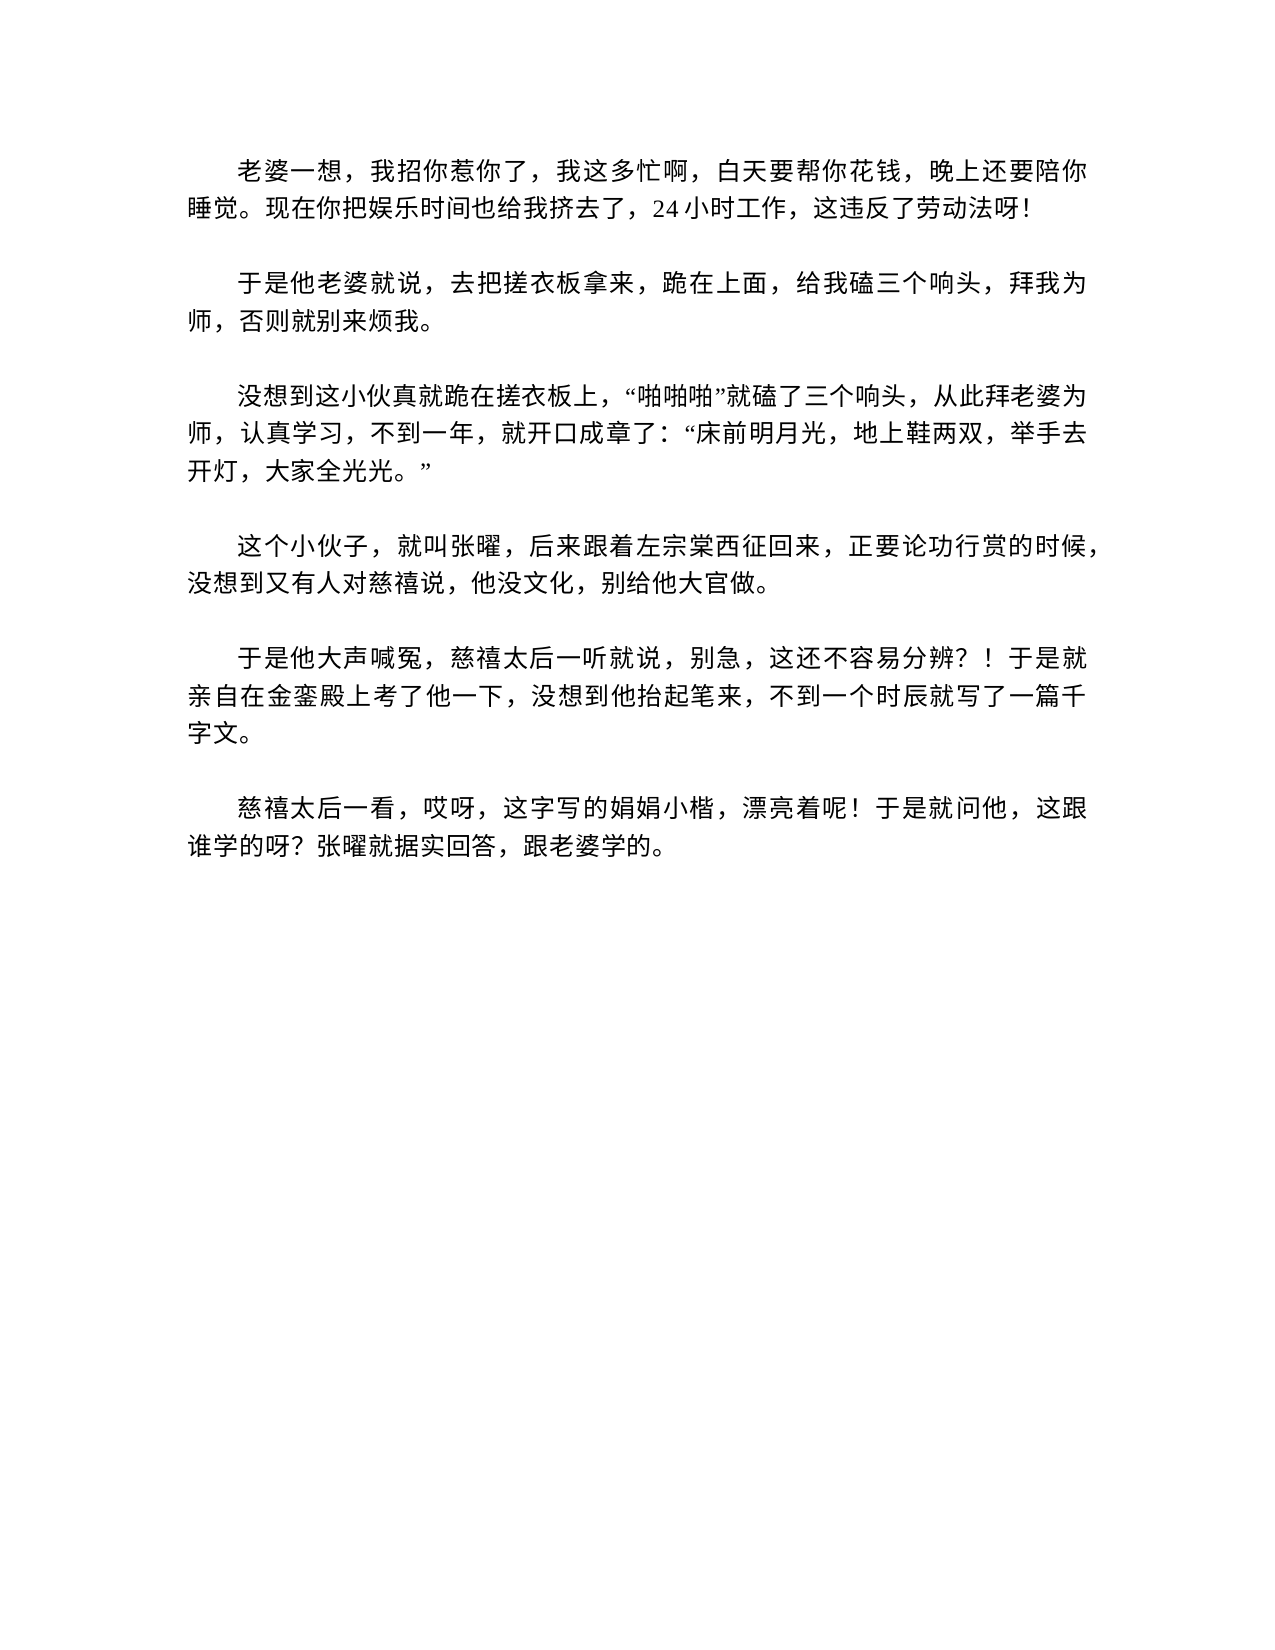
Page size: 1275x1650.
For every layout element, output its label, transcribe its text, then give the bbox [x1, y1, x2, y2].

text 没想到这小伙真就跪在搓衣板上，“啪啪啪”就磕了三个响头，从此拜老婆为师，认真学习，不到一年，就开口成章了：“床前明月光，地上鞋两双，举手去开灯，大家全光光。” [187, 375, 1087, 487]
text 老婆一想，我招你惹你了，我这多忙啊，白天要帮你花钱，晚上还要陪你睡觉。现在你把娱乐时间也给我挤去了，24小时工作，这违反了劳动法呀！ [187, 150, 1087, 225]
text 慈禧太后一看，哎呀，这字写的娟娟小楷，漂亮着呢！于是就问他，这跟谁学的呀？张曜就据实回答，跟老婆学的。 [187, 787, 1087, 862]
text 于是他老婆就说，去把搓衣板拿来，跪在上面，给我磕三个响头，拜我为师，否则就别来烦我。 [187, 262, 1087, 337]
text 于是他大声喊冤，慈禧太后一听就说，别急，这还不容易分辨？！于是就亲自在金銮殿上考了他一下，没想到他抬起笔来，不到一个时辰就写了一篇千字文。 [187, 637, 1087, 750]
text 这个小伙子，就叫张曜，后来跟着左宗棠西征回来，正要论功行赏的时候，没想到又有人对慈禧说，他没文化，别给他大官做。 [187, 525, 1087, 600]
